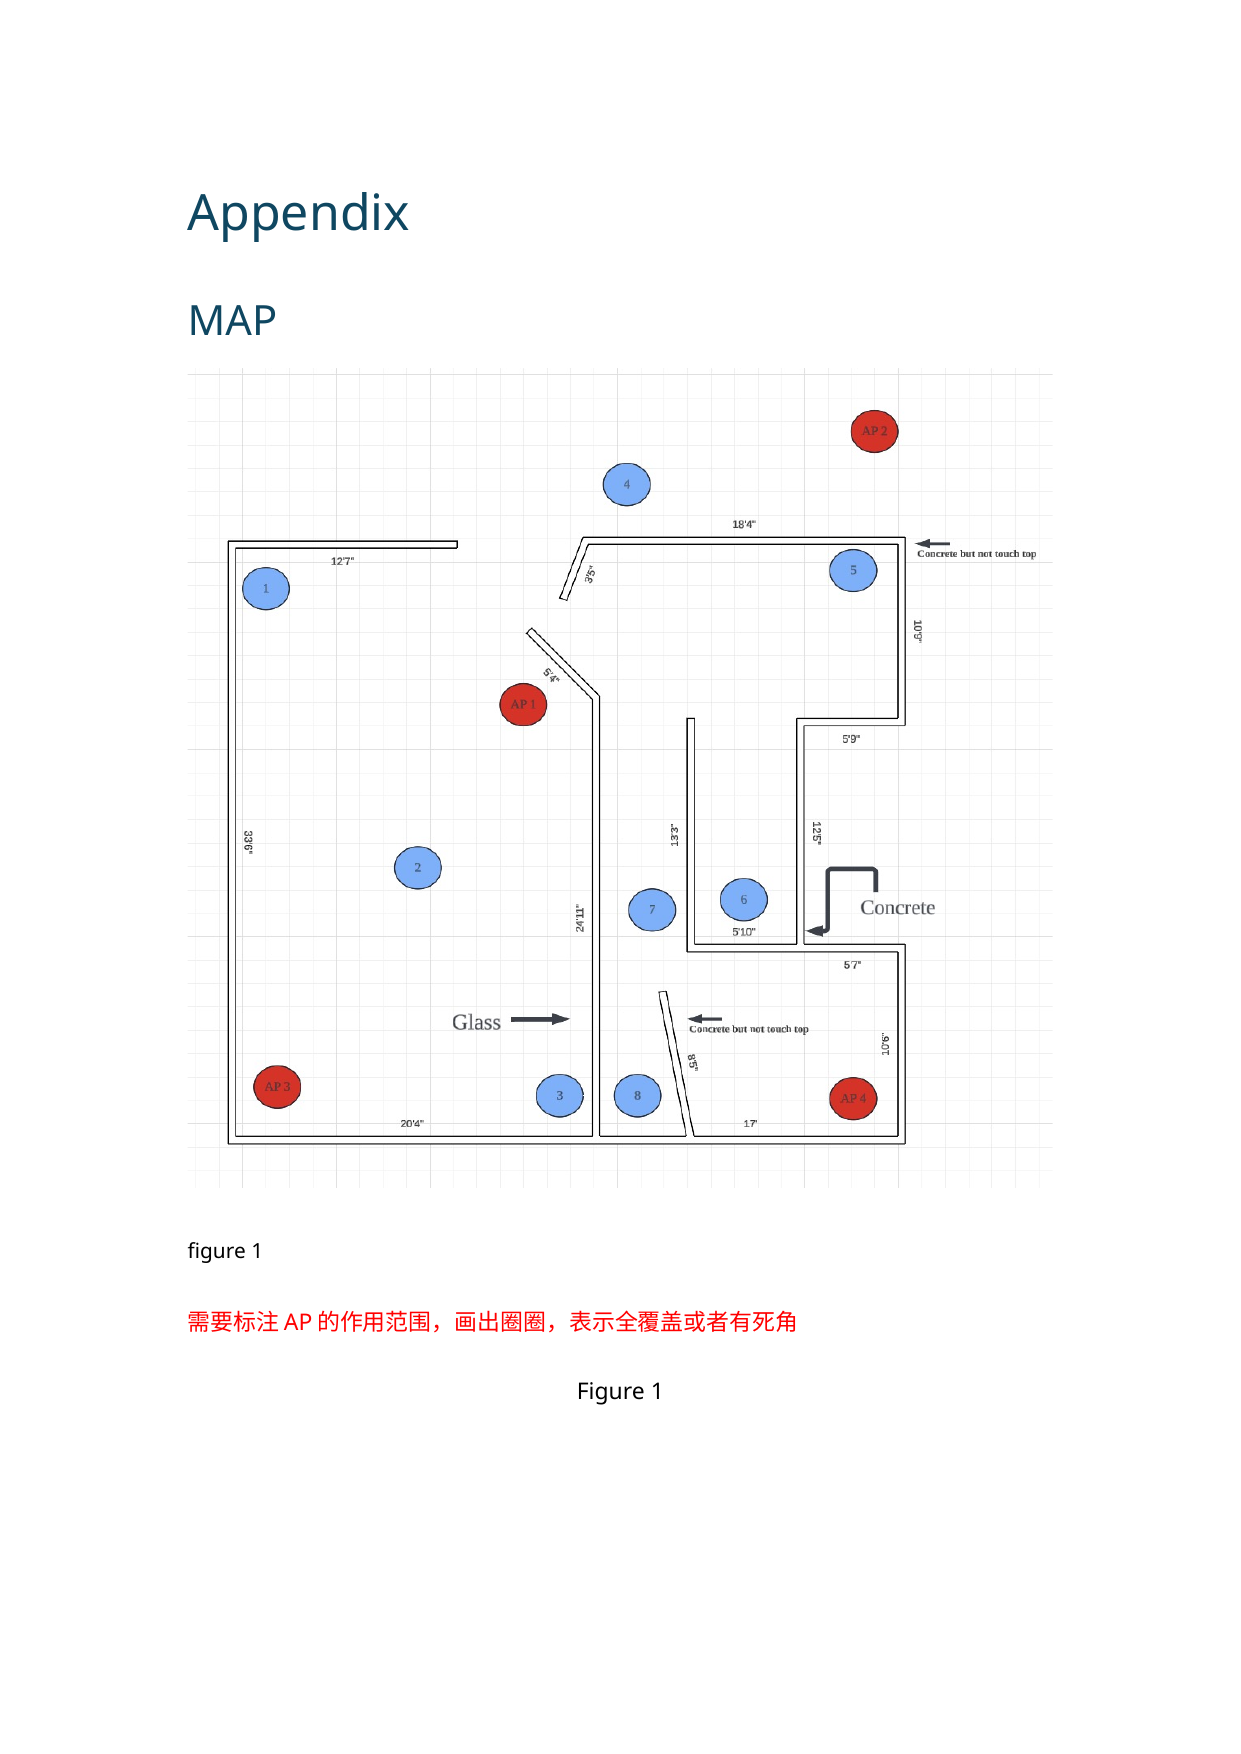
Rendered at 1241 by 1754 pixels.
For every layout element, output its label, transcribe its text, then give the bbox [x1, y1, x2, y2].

subtitle Appendix [187, 162, 1053, 259]
subtitle MAP [187, 286, 1053, 351]
text Figure 1 [187, 1374, 1053, 1407]
text 需要标注AP的作用范围，画出圈圈，表示全覆盖或者有死角 [187, 1288, 1053, 1353]
picture [187, 368, 1053, 1188]
